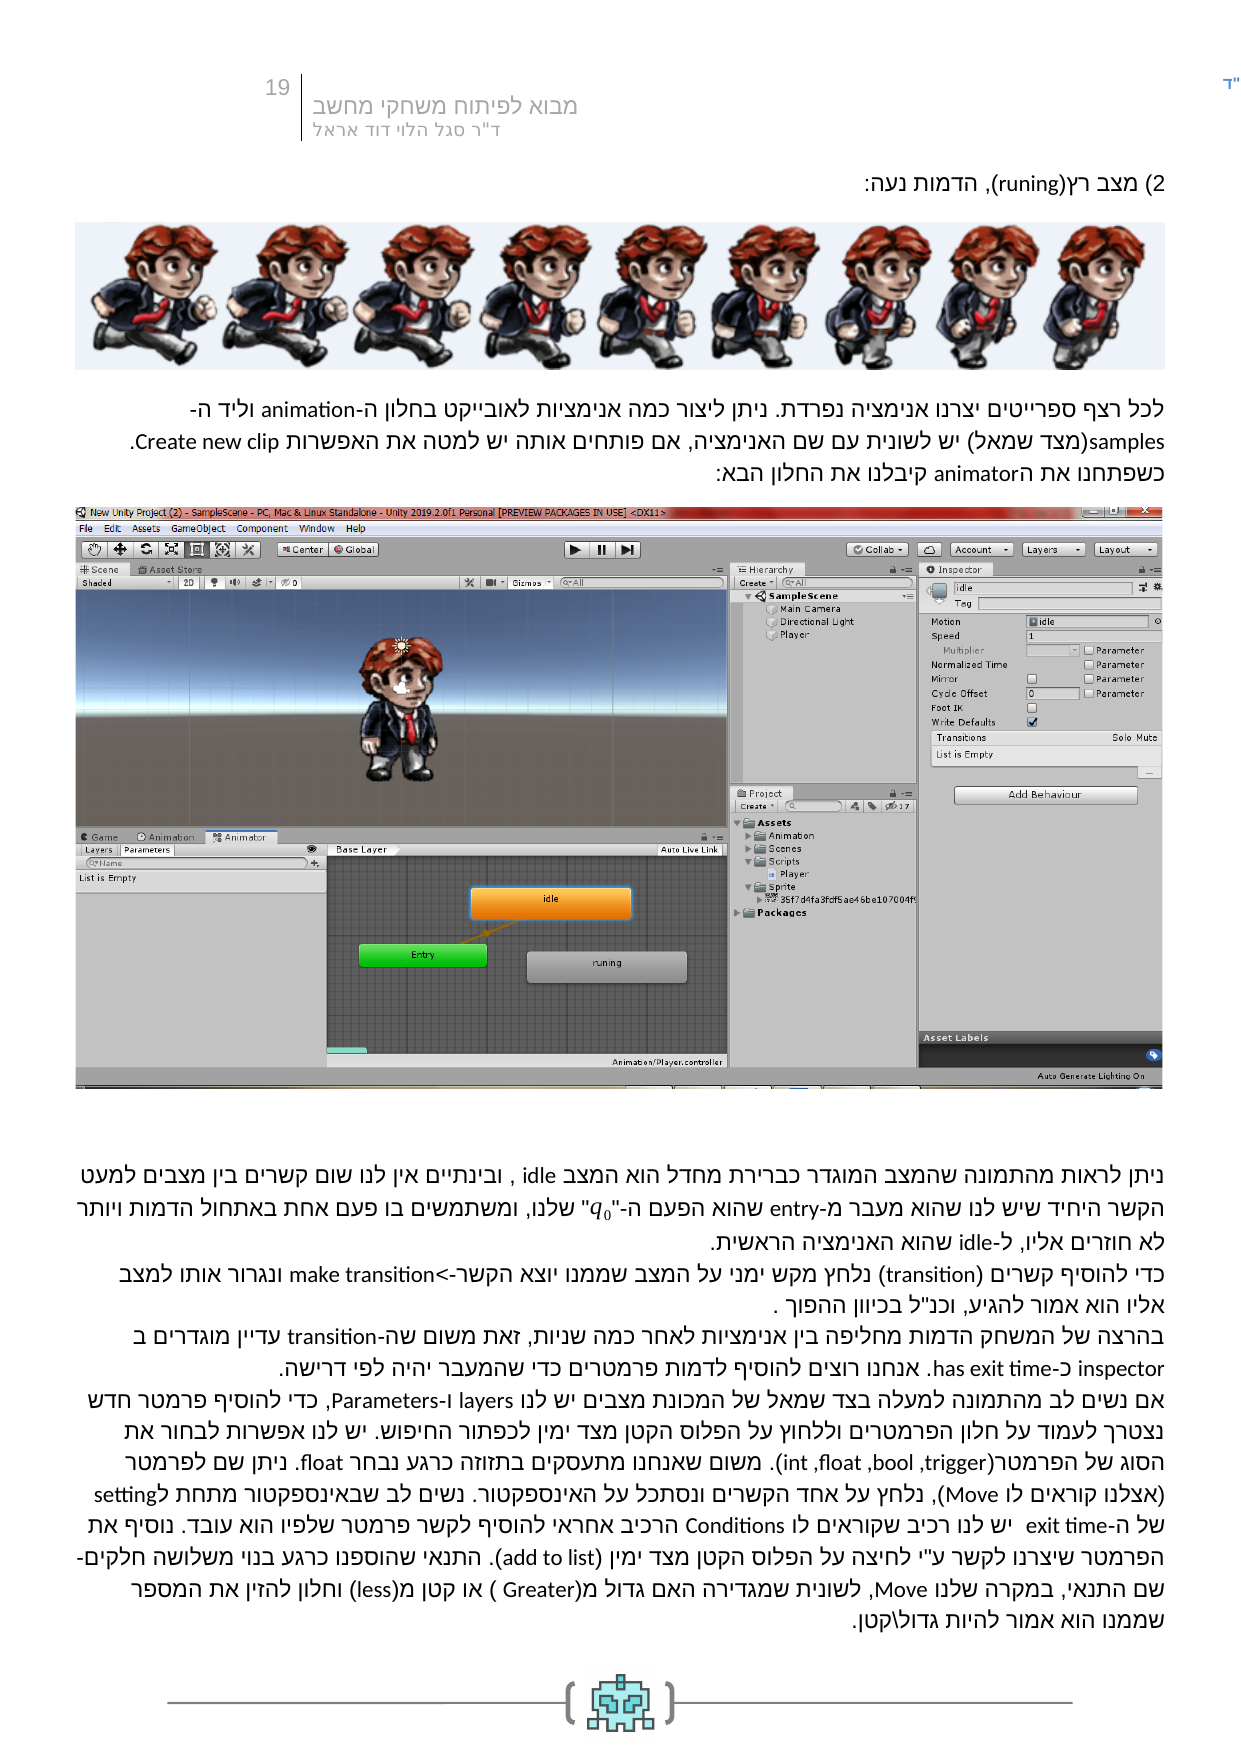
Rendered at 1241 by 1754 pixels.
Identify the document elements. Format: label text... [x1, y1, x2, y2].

picture [75, 507, 1162, 1089]
picture [74, 222, 1165, 370]
text 2) מצב רץ(runing), הדמות נעה: [75, 169, 1165, 197]
picture [582, 1667, 659, 1741]
